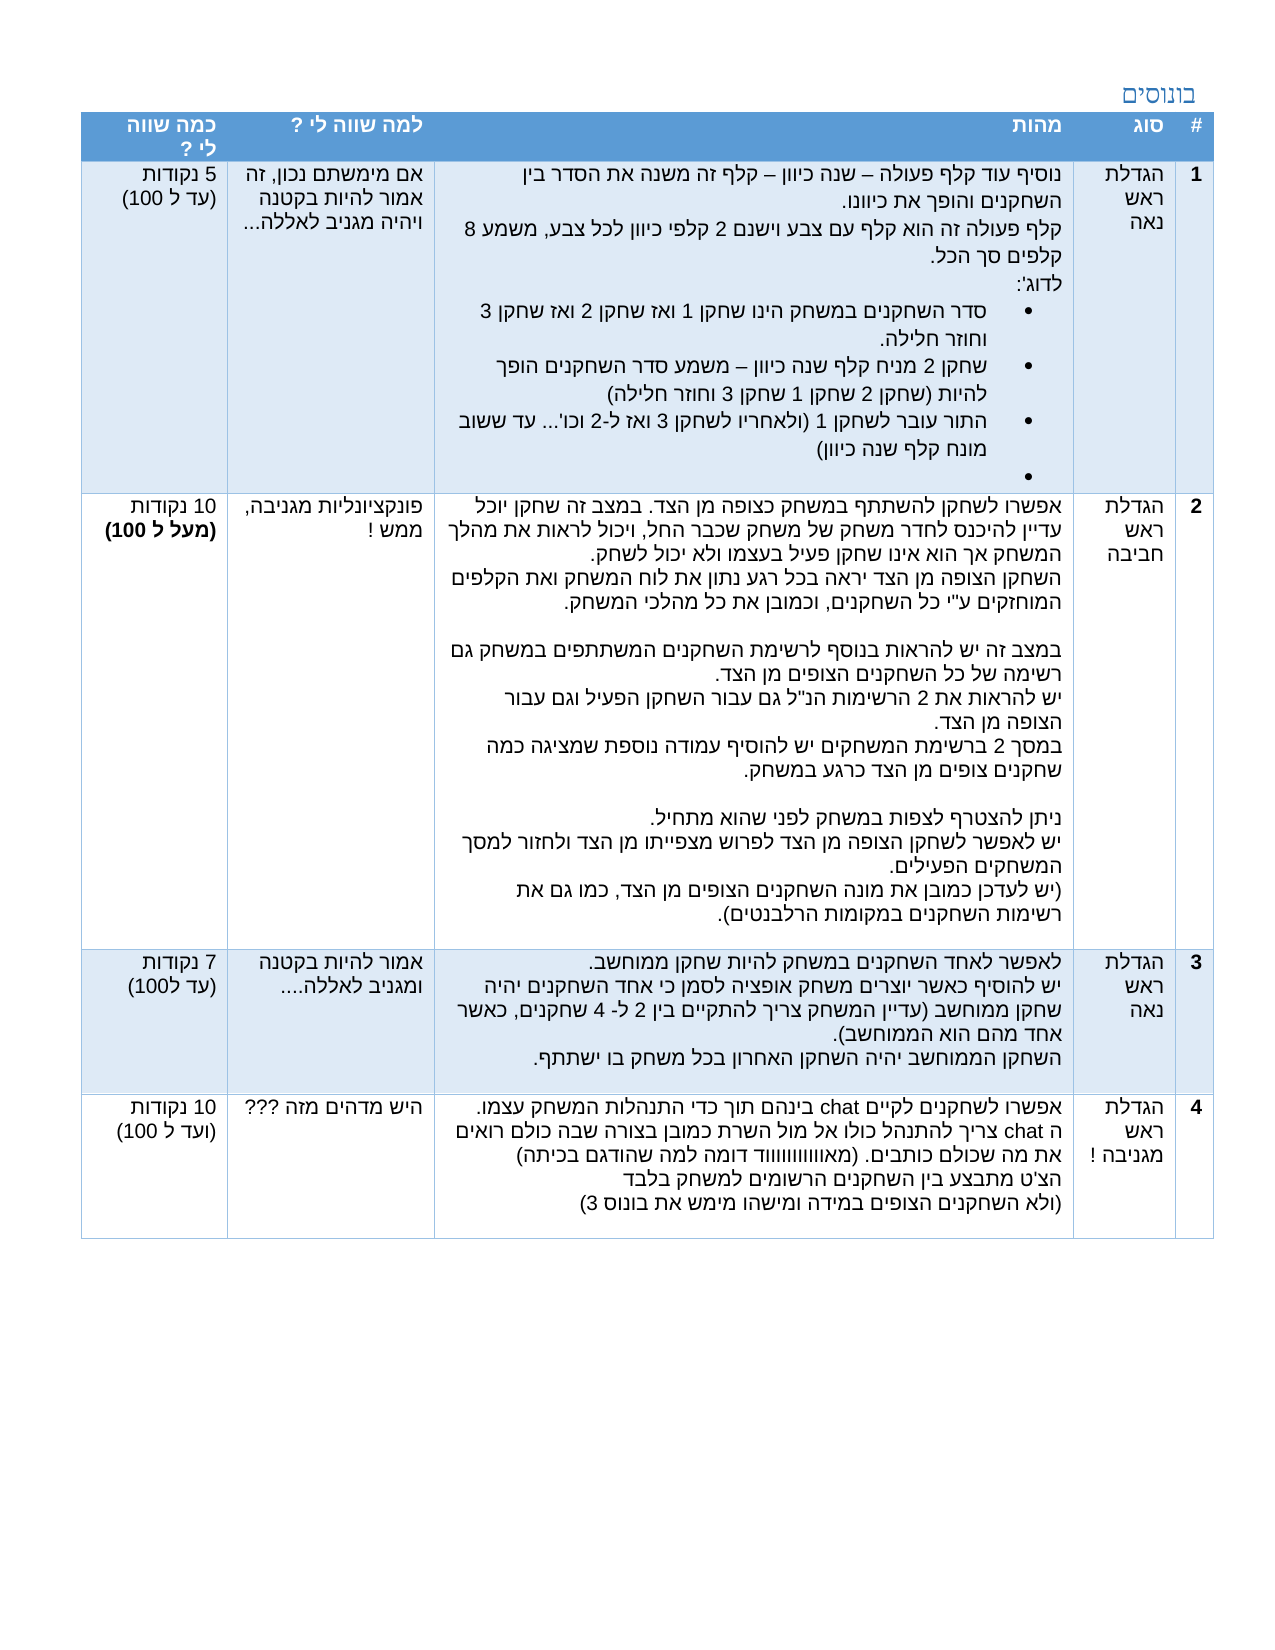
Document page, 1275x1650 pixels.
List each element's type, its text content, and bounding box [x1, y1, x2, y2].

table_cell היש מדהים מזה ??? [228, 1095, 434, 1238]
table_cell 4 [1176, 1095, 1213, 1238]
table_header למה שווה לי ? [228, 113, 434, 161]
table_cell הגדלת ראש נאה [1074, 950, 1175, 1093]
table_cell לאפשר לאחד השחקנים במשחק להיות שחקן ממוחשב. יש להוסיף כאשר יוצרים משחק אופציה לסמן כי אחד השחקנים יהיה שחקן ממוחשב (עדיין המשחק צריך להתקיים בין 2 ל- 4 שחקנים, כאשר אחד מהם הוא הממוחשב). השחקן הממוחשב יהיה השחקן האחרון בכל משחק בו ישתתף. [435, 950, 1073, 1093]
table_cell אמור להיות בקטנה ומגניב לאללה.... [228, 950, 434, 1093]
table_header # [1176, 113, 1213, 161]
table_cell הגדלת ראש נאה [1074, 162, 1175, 493]
table_cell 7 נקודות (עד ל100) [82, 950, 227, 1093]
table_cell פונקציונליות מגניבה, ממש ! [228, 494, 434, 949]
table_cell נוסיף עוד קלף פעולה – שנה כיוון – קלף זה משנה את הסדר בין השחקנים והופך את כיוונו. קלף פעולה זה הוא קלף עם צבע וישנם 2 קלפי כיוון לכל צבע, משמע 8 קלפים סך הכל. לדוג': סדר השחקנים במשחק הינו שחקן 1 ואז שחקן 2 ואז שחקן 3 וחוזר חלילה. שחקן 2 מניח קלף שנה כיוון – משמע סדר השחקנים הופך להיות (שחקן 2 שחקן 1 שחקן 3 וחוזר חלילה) התור עובר לשחקן 1 (ולאחריו לשחקן 3 ואז ל-2 וכו'... עד ששוב מונח קלף שנה כיוון) [435, 162, 1073, 493]
subtitle בונוסים [74, 78, 1196, 109]
table_cell 5 נקודות (עד ל 100) [82, 162, 227, 493]
table_cell אפשרו לשחקן להשתתף במשחק כצופה מן הצד. במצב זה שחקן יוכל עדיין להיכנס לחדר משחק של משחק שכבר החל, ויכול לראות את מהלך המשחק אך הוא אינו שחקן פעיל בעצמו ולא יכול לשחק. השחקן הצופה מן הצד יראה בכל רגע נתון את לוח המשחק ואת הקלפים המוחזקים ע"י כל השחקנים, וכמובן את כל מהלכי המשחק. במצב זה יש להראות בנוסף לרשימת השחקנים המשתתפים במשחק גם רשימה של כל השחקנים הצופים מן הצד. יש להראות את 2 הרשימות הנ"ל גם עבור השחקן הפעיל וגם עבור הצופה מן הצד. במסך 2 ברשימת המשחקים יש להוסיף עמודה נוספת שמציגה כמה שחקנים צופים מן הצד כרגע במשחק. ניתן להצטרף לצפות במשחק לפני שהוא מתחיל. יש לאפשר לשחקן הצופה מן הצד לפרוש מצפייתו מן הצד ולחזור למסך המשחקים הפעילים. (יש לעדכן כמובן את מונה השחקנים הצופים מן הצד, כמו גם את רשימות השחקנים במקומות הרלבנטים). [435, 494, 1073, 949]
table_cell 1 [1176, 162, 1213, 493]
table_cell הגדלת ראש חביבה [1074, 494, 1175, 949]
table_cell 10 נקודות (ועד ל 100) [82, 1095, 227, 1238]
table_cell אפשרו לשחקנים לקיים chat בינהם תוך כדי התנהלות המשחק עצמו. ה chat צריך להתנהל כולו אל מול השרת כמובן בצורה שבה כולם רואים את מה שכולם כותבים. (מאוווווווווווד דומה למה שהודגם בכיתה) הצ'ט מתבצע בין השחקנים הרשומים למשחק בלבד (ולא השחקנים הצופים במידה ומישהו מימש את בונוס 3) [435, 1095, 1073, 1238]
table_header מהות [435, 113, 1073, 161]
table_cell 3 [1176, 950, 1213, 1093]
table_header סוג [1074, 113, 1175, 161]
table_cell 2 [1176, 494, 1213, 949]
table_cell אם מימשתם נכון, זה אמור להיות בקטנה ויהיה מגניב לאללה... [228, 162, 434, 493]
table_cell הגדלת ראש מגניבה ! [1074, 1095, 1175, 1238]
table_header כמה שווה לי ? [82, 113, 227, 161]
table_cell 10 נקודות (מעל ל 100) [82, 494, 227, 949]
